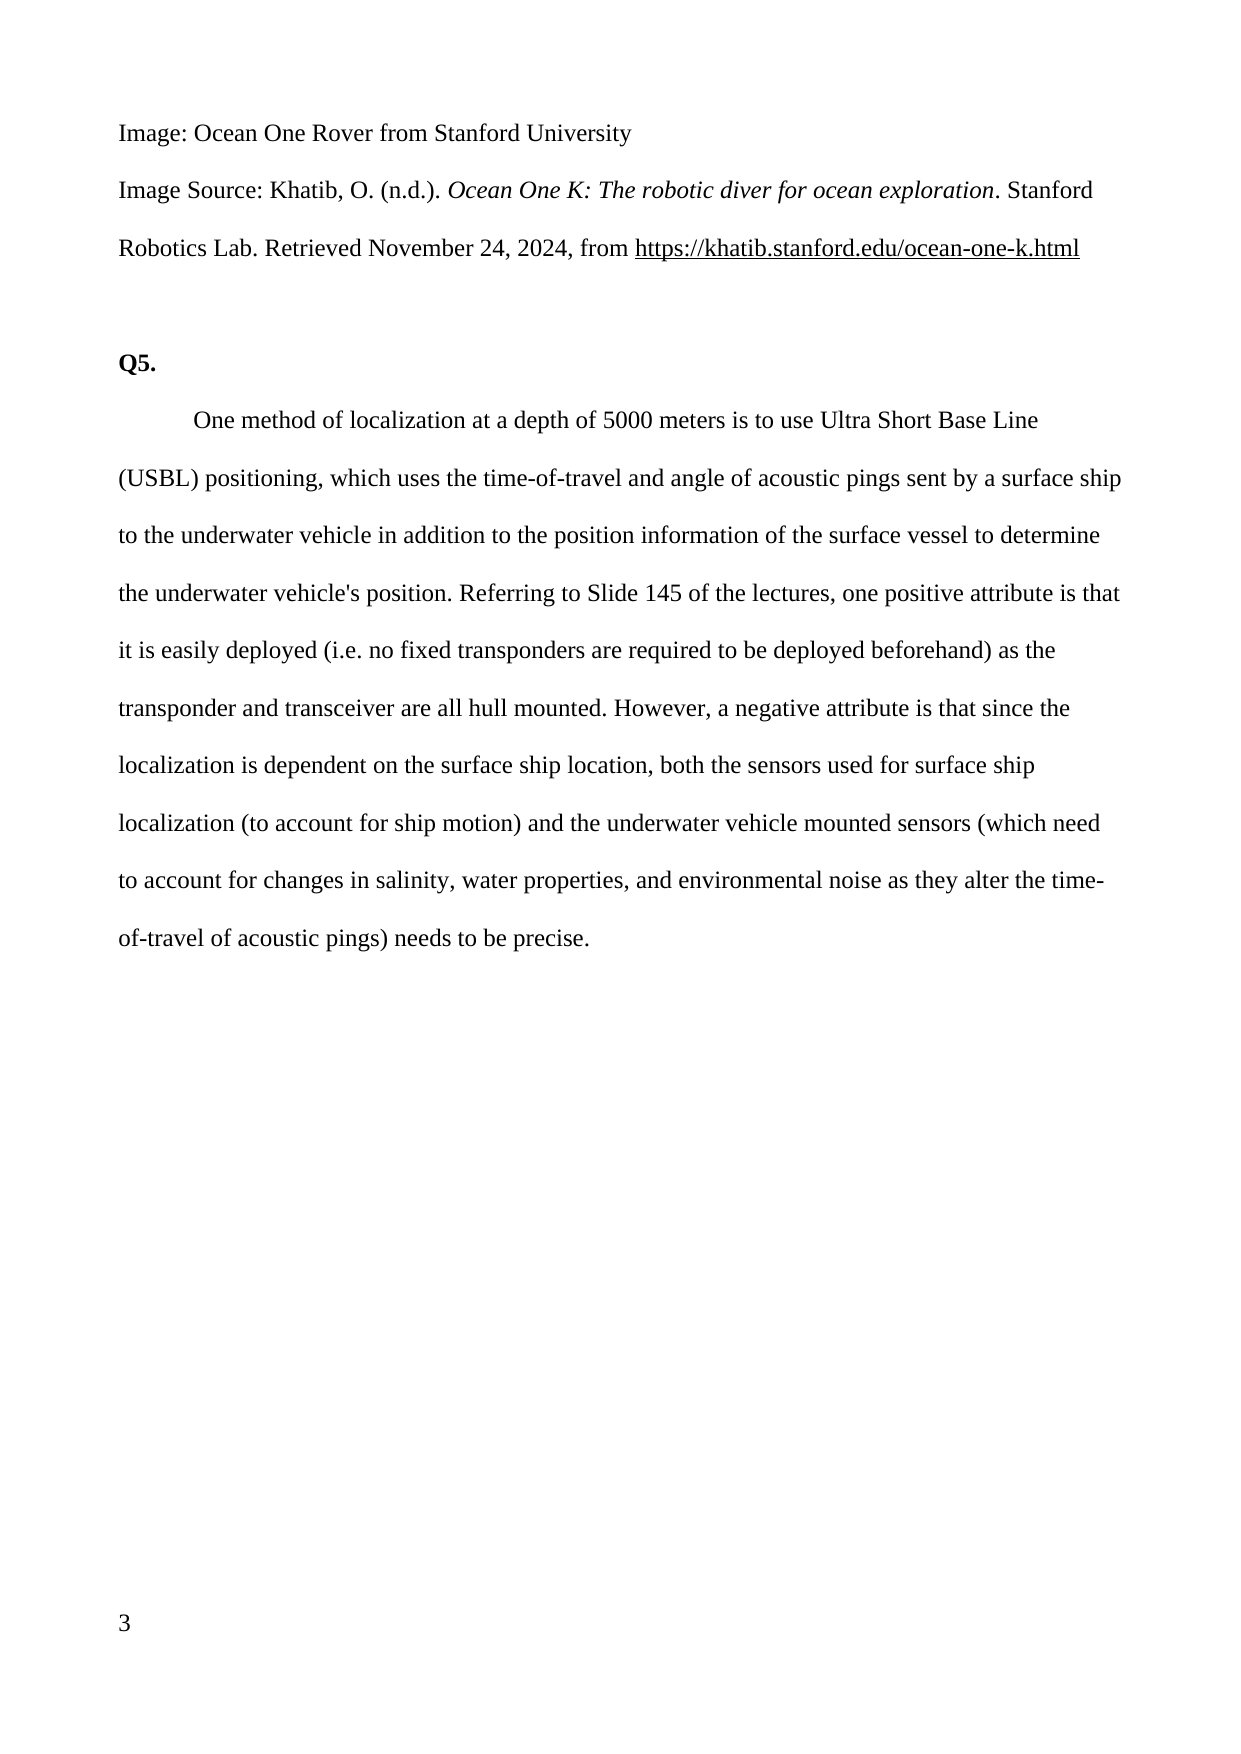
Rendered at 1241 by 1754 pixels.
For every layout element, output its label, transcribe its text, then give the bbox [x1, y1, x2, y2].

text Q5. [118, 348, 1122, 377]
text Image: Ocean One Rover from Stanford University [118, 118, 1122, 147]
text One method of localization at a depth of 5000 meters is to use Ultra Short Base Line (USBL) positioning, which uses the time-of-travel and angle of acoustic pings sent by a surface ship to the underwater vehicle in addition to the position information of the surface vessel to determine the underwater vehicle's position. Referring to Slide 145 of the lectures, one positive attribute is that it is easily deployed (i.e. no fixed transponders are required to be deployed beforehand) as the transponder and transceiver are all hull mounted. However, a negative attribute is that since the localization is dependent on the surface ship location, both the sensors used for surface ship localization (to account for ship motion) and the underwater vehicle mounted sensors (which need to account for changes in salinity, water properties, and environmental noise as they alter the time-of-travel of acoustic pings) needs to be precise. [118, 406, 1122, 952]
text Image Source: Khatib, O. (n.d.). Ocean One K: The robotic diver for ocean exploration. Stanford Robotics Lab. Retrieved November 24, 2024, from https://khatib.stanford.edu/ocean-one-k.html [118, 176, 1122, 262]
